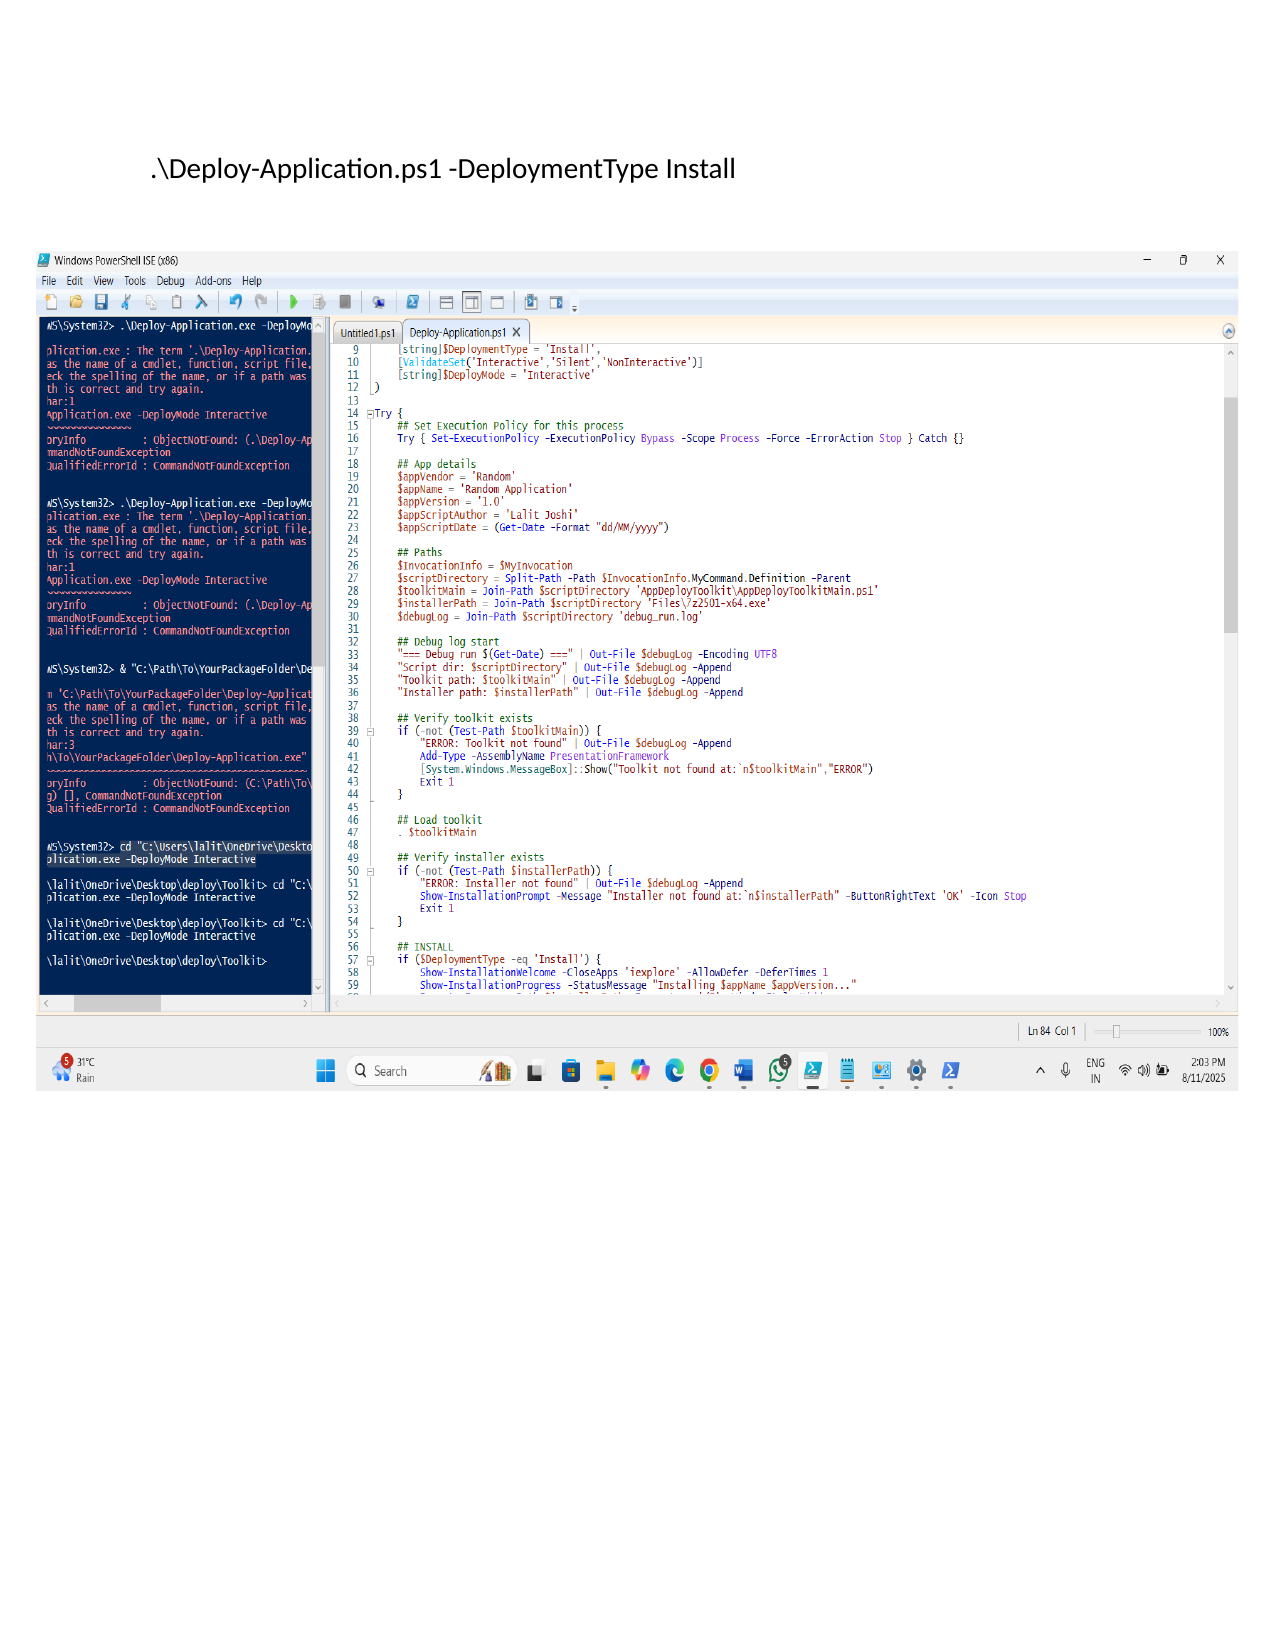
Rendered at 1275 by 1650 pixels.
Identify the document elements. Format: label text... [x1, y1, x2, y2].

text .\Deploy-Application.ps1 -DeploymentType Install [150, 150, 1125, 186]
picture [36, 251, 1239, 1091]
